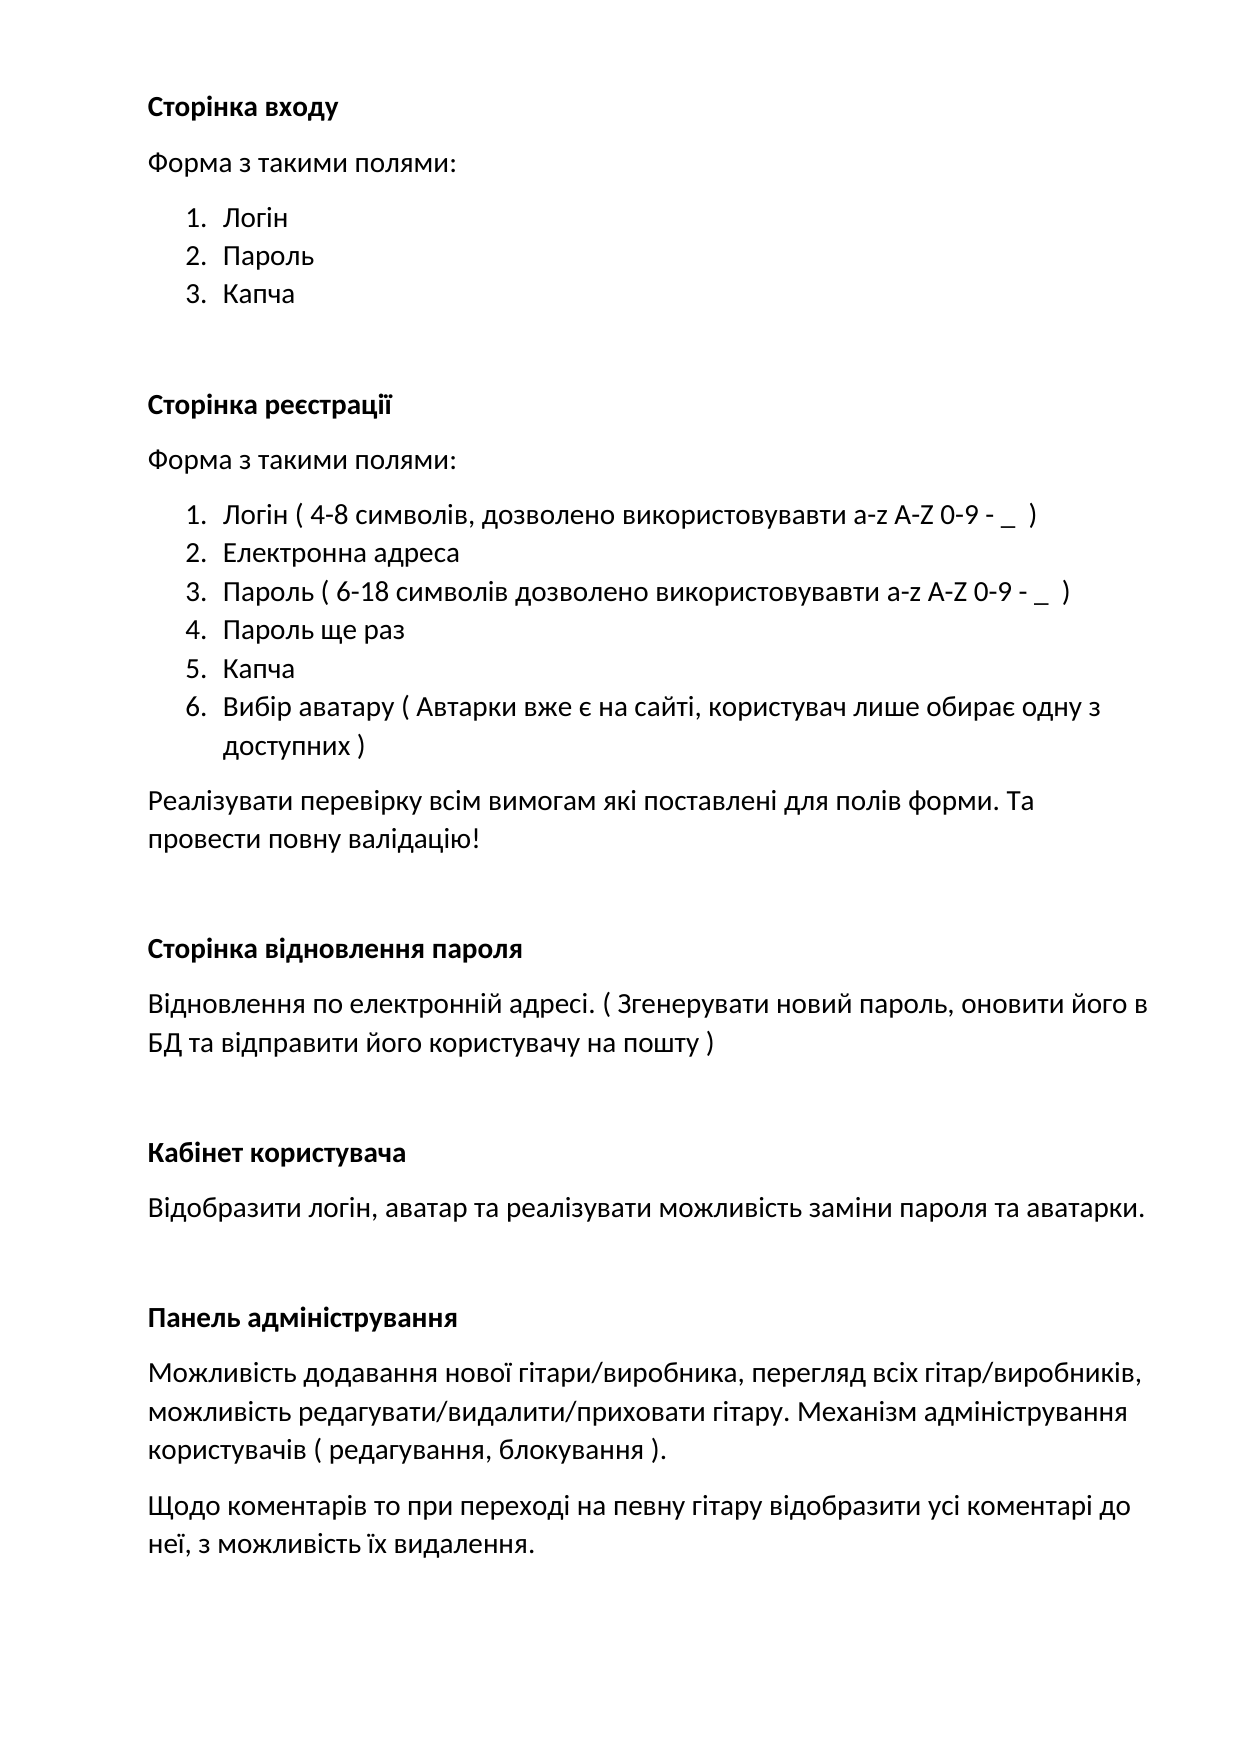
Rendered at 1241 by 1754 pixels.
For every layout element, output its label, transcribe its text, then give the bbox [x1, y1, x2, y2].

list Пароль [185, 237, 1152, 273]
list Логін ( 4-8 символів, дозволено використовувавти a-z A-Z 0-9 - _ ) [185, 496, 1152, 532]
text Сторінка реєстрації [148, 386, 1152, 421]
list Капча [185, 276, 1152, 311]
text Кабінет користувача [148, 1134, 1152, 1170]
list Капча [185, 650, 1152, 685]
text Форма з такими полями: [148, 441, 1152, 477]
text Панель адміністрування [148, 1299, 1152, 1335]
text Сторінка входу [148, 88, 1152, 124]
list Вибір аватару ( Автарки вже є на сайті, користувач лише обирає одну з доступних ) [185, 688, 1152, 762]
text Можливість додавання нової гітари/виробника, перегляд всіх гітар/виробників, можливість редагувати/видалити/приховати гітару. Механізм адміністрування користувачів ( редагування, блокування ). [148, 1354, 1152, 1467]
list Електронна адреса [185, 534, 1152, 570]
text Щодо коментарів то при переході на певну гітару відобразити усі коментарі до неї, з можливість їх видалення. [148, 1487, 1152, 1561]
text Відобразити логін, аватар та реалізувати можливість заміни пароля та аватарки. [148, 1189, 1152, 1225]
list Пароль ще раз [185, 611, 1152, 647]
text Форма з такими полями: [148, 144, 1152, 179]
text Реалізувати перевірку всім вимогам які поставлені для полів форми. Та провести повну валідацію! [148, 782, 1152, 856]
list Логін [185, 199, 1152, 234]
list Пароль ( 6-18 символів дозволено використовувавти a-z A-Z 0-9 - _ ) [185, 573, 1152, 608]
text Відновлення по електронній адресі. ( Згенерувати новий пароль, оновити його в БД та відправити його користувачу на пошту ) [148, 986, 1152, 1059]
text Сторінка відновлення пароля [148, 930, 1152, 966]
